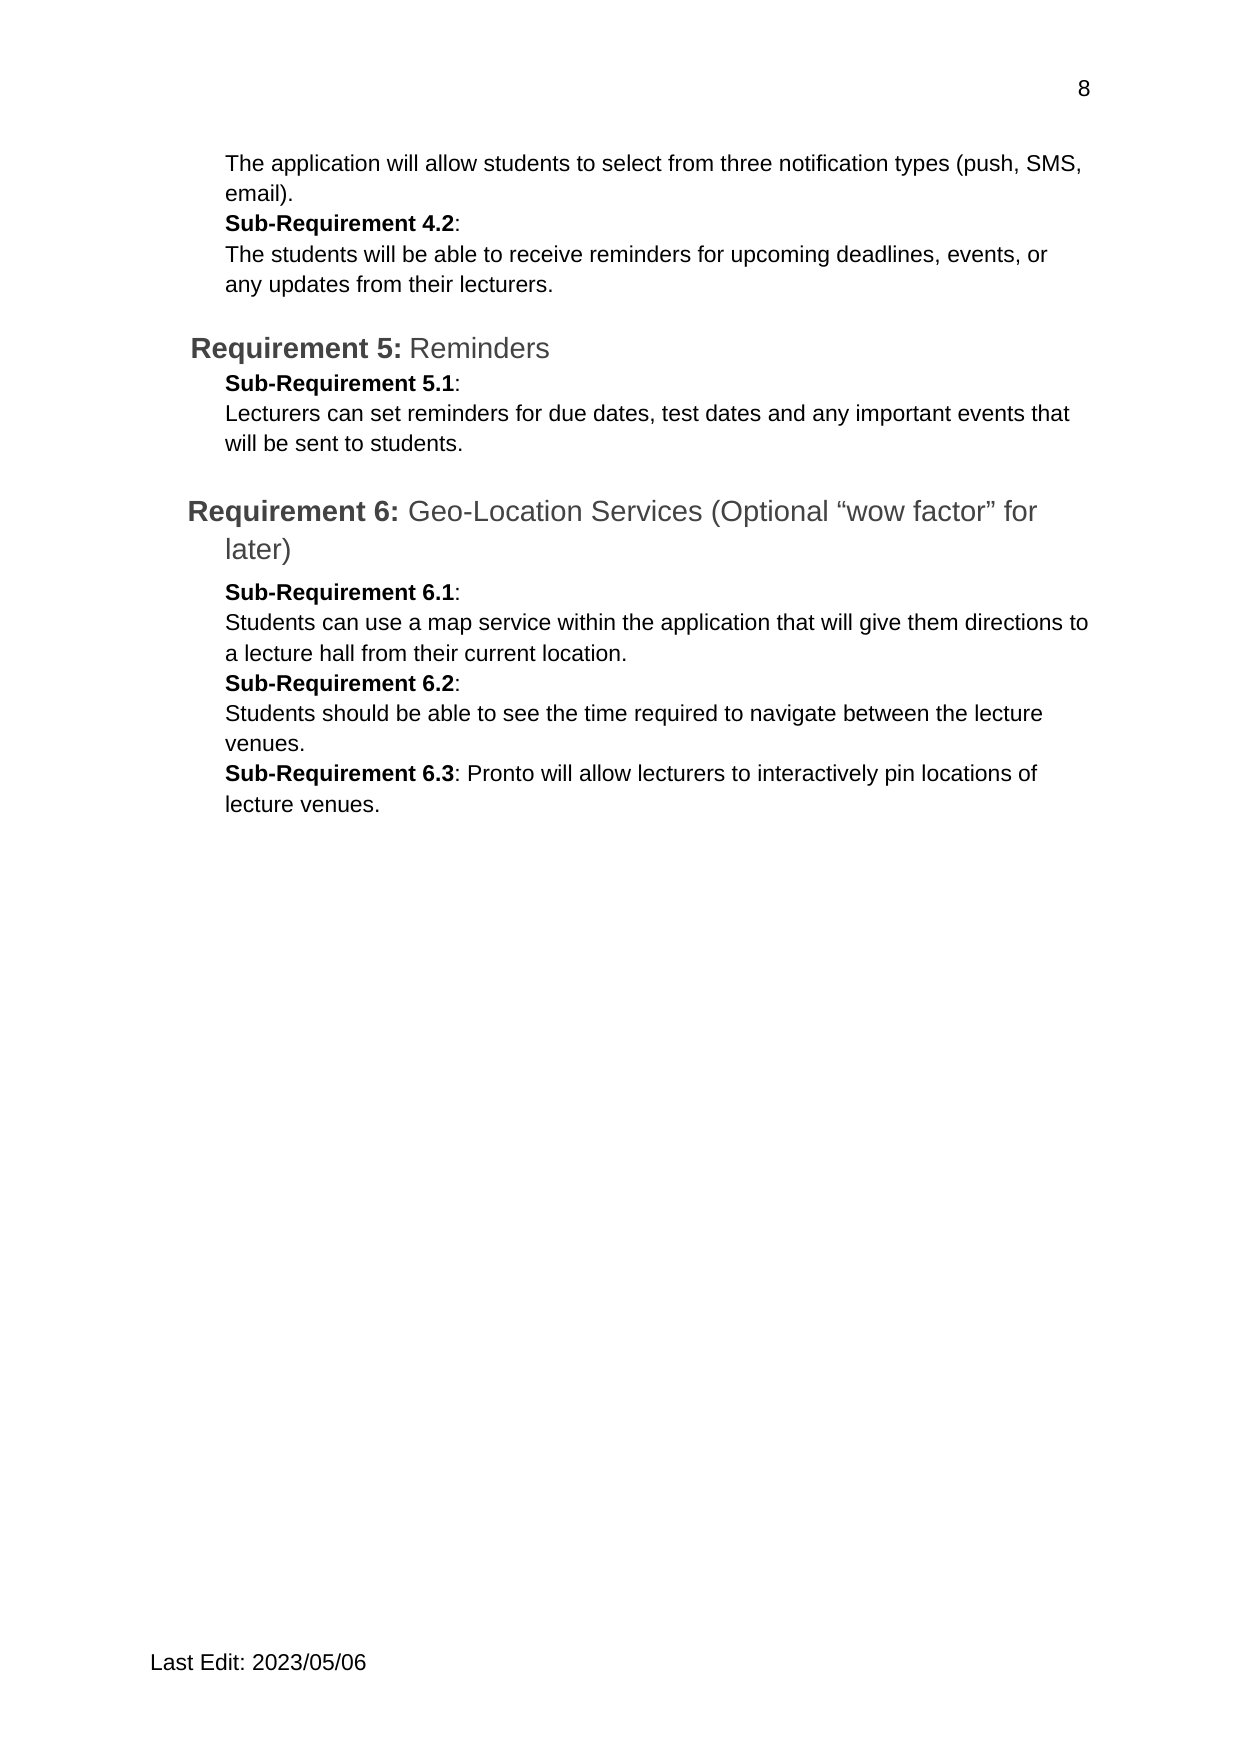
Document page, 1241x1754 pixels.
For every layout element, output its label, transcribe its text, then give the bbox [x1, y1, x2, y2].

text Students can use a map service within the application that will give them directions to a lecture hall from their current location. [225, 609, 1090, 666]
text Sub-Requirement 5.1: [225, 370, 1090, 396]
text The students will be able to receive reminders for upcoming deadlines, events, or any updates from their lecturers. [225, 241, 1090, 297]
text Requirement 5: Reminders [150, 331, 1090, 365]
text Students should be able to see the time required to navigate between the lecture venues. [225, 700, 1090, 757]
text Sub-Requirement 4.2: [225, 210, 1090, 237]
text Lecturers can set reminders for due dates, test dates and any important events that will be sent to students. [225, 400, 1090, 457]
subtitle Requirement 6: Geo-Location Services (Optional “wow factor” for later) [187, 494, 1090, 566]
text Sub-Requirement 6.2: [225, 670, 1090, 696]
text The application will allow students to select from three notification types (push, SMS, email). [225, 150, 1090, 207]
text Sub-Requirement 6.3: Pronto will allow lecturers to interactively pin locations of lecture venues. [225, 760, 1090, 817]
text Sub-Requirement 6.1: [225, 579, 1090, 606]
